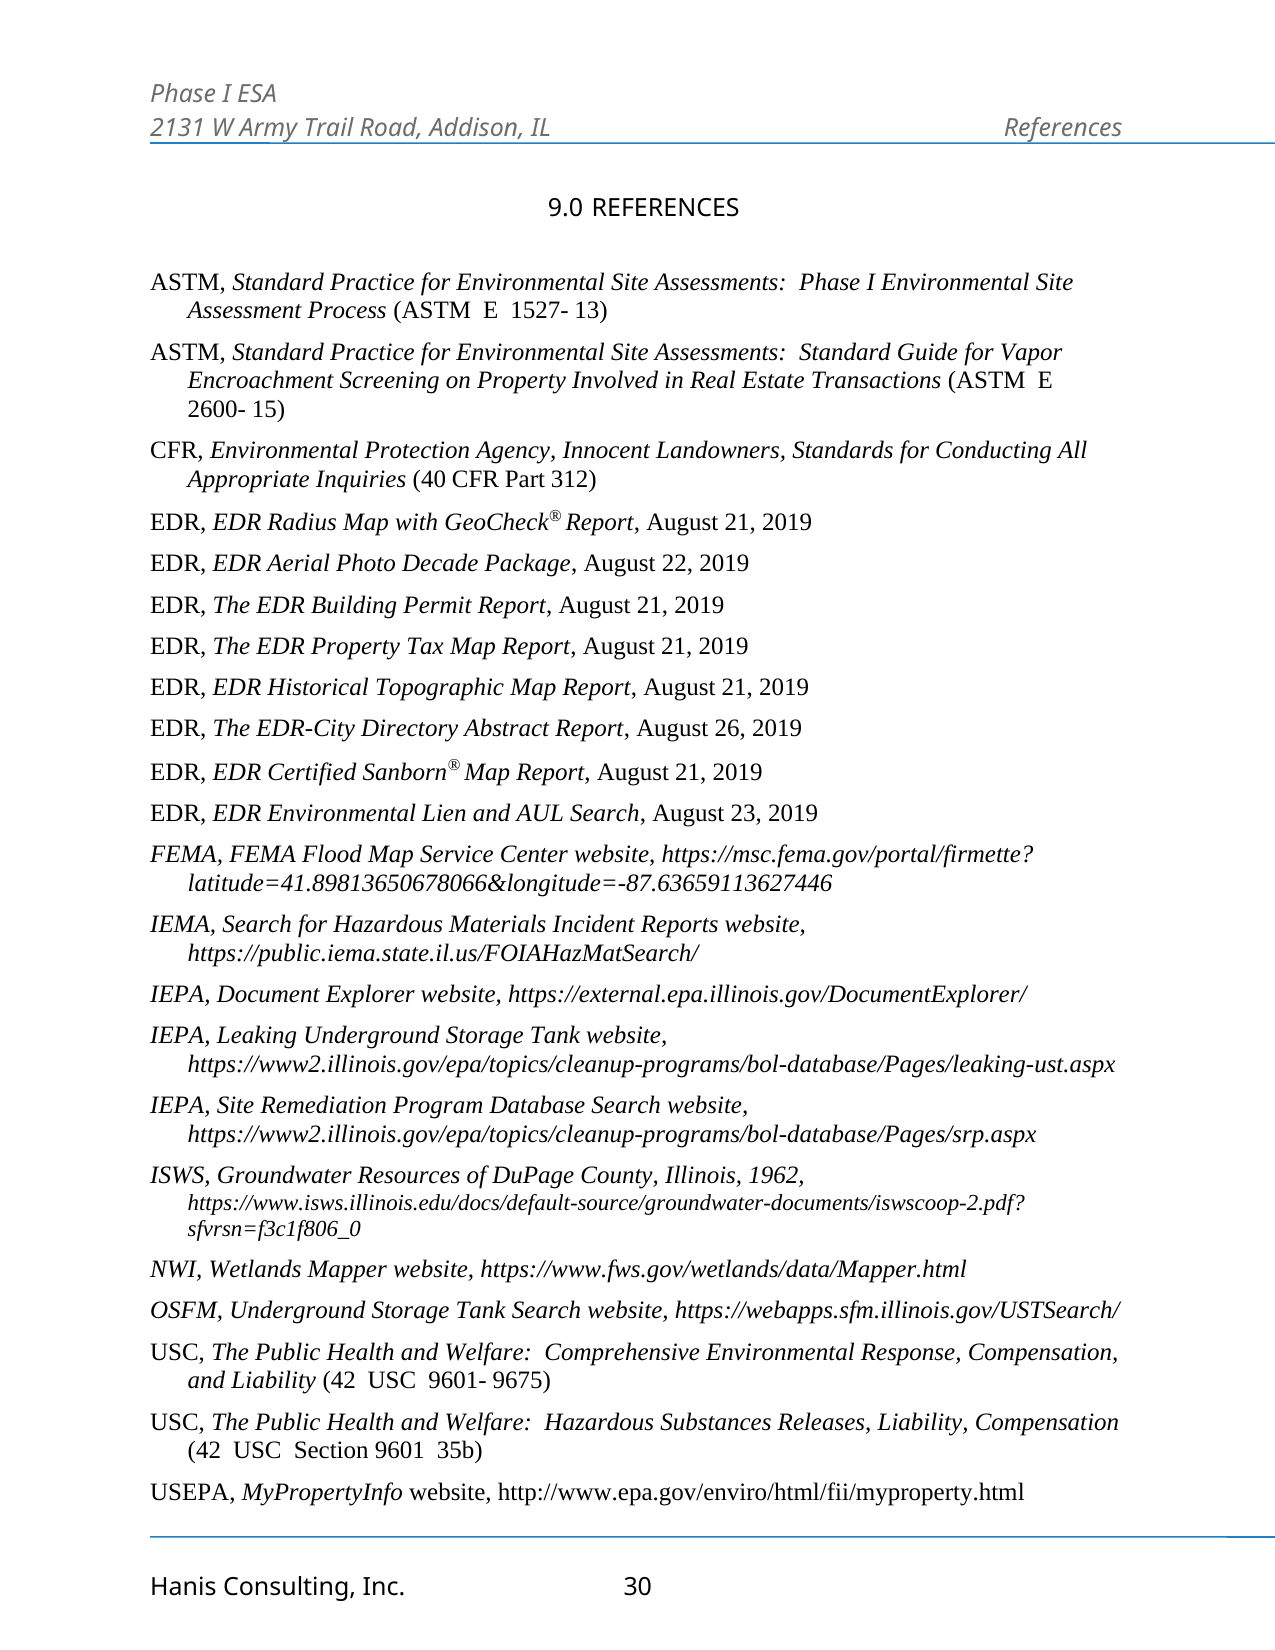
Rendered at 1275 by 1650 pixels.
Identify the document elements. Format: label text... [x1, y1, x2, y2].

text OSFM, Underground Storage Tank Search website, https://webapps.sfm.illinois.gov/USTSearch/ [150, 1296, 1125, 1324]
text IEPA, Leaking Underground Storage Tank website, https://www2.illinois.gov/epa/topics/cleanup-programs/bol-database/Pages/leaking-ust.aspx [150, 1020, 1125, 1078]
text EDR, EDR Radius Map with GeoCheck® Report, August 21, 2019 [150, 505, 1125, 536]
text CFR, Environmental Protection Agency, Innocent Landowners, Standards for Conducting All Appropriate Inquiries (40 CFR Part 312) [150, 435, 1125, 493]
text USC, The Public Health and Welfare: Hazardous Substances Releases, Liability, Compensation (42 USC Section 9601 35b) [150, 1407, 1125, 1464]
text IEPA, Document Explorer website, https://external.epa.illinois.gov/DocumentExplorer/ [150, 979, 1125, 1008]
text EDR, The EDR-City Directory Abstract Report, August 26, 2019 [150, 713, 1125, 742]
text EDR, The EDR Property Tax Map Report, August 21, 2019 [150, 631, 1125, 660]
text EDR, EDR Certified Sanborn® Map Report, August 21, 2019 [150, 755, 1125, 785]
text FEMA, FEMA Flood Map Service Center website, https://msc.fema.gov/portal/firmette?latitude=41.89813650678066&longitude=-87.63659113627446 [150, 839, 1125, 897]
text USC, The Public Health and Welfare: Comprehensive Environmental Response, Compensation, and Liability (42 USC 9601- 9675) [150, 1337, 1125, 1394]
subtitle REFERENCES [162, 190, 1125, 224]
text USEPA, MyPropertyInfo website, http://www.epa.gov/enviro/html/fii/myproperty.html [150, 1477, 1125, 1506]
text EDR, The EDR Building Permit Report, August 21, 2019 [150, 590, 1125, 618]
text IEPA, Site Remediation Program Database Search website, https://www2.illinois.gov/epa/topics/cleanup-programs/bol-database/Pages/srp.aspx [150, 1090, 1125, 1148]
text ASTM, Standard Practice for Environmental Site Assessments: Standard Guide for Vapor Encroachment Screening on Property Involved in Real Estate Transactions (ASTM E 2600- 15) [150, 337, 1125, 423]
text EDR, EDR Historical Topographic Map Report, August 21, 2019 [150, 672, 1125, 701]
text ASTM, Standard Practice for Environmental Site Assessments: Phase I Environmental Site Assessment Process (ASTM E 1527- 13) [150, 267, 1125, 324]
text EDR, EDR Aerial Photo Decade Package, August 22, 2019 [150, 548, 1125, 577]
text ISWS, Groundwater Resources of DuPage County, Illinois, 1962, https://www.isws.illinois.edu/docs/default-source/groundwater-documents/iswscoop-2.pdf?sfvrsn=f3c1f806_0 [150, 1160, 1125, 1242]
text NWI, Wetlands Mapper website, https://www.fws.gov/wetlands/data/Mapper.html [150, 1254, 1125, 1283]
text EDR, EDR Environmental Lien and AUL Search, August 23, 2019 [150, 798, 1125, 827]
text IEMA, Search for Hazardous Materials Incident Reports website, https://public.iema.state.il.us/FOIAHazMatSearch/ [150, 909, 1125, 967]
